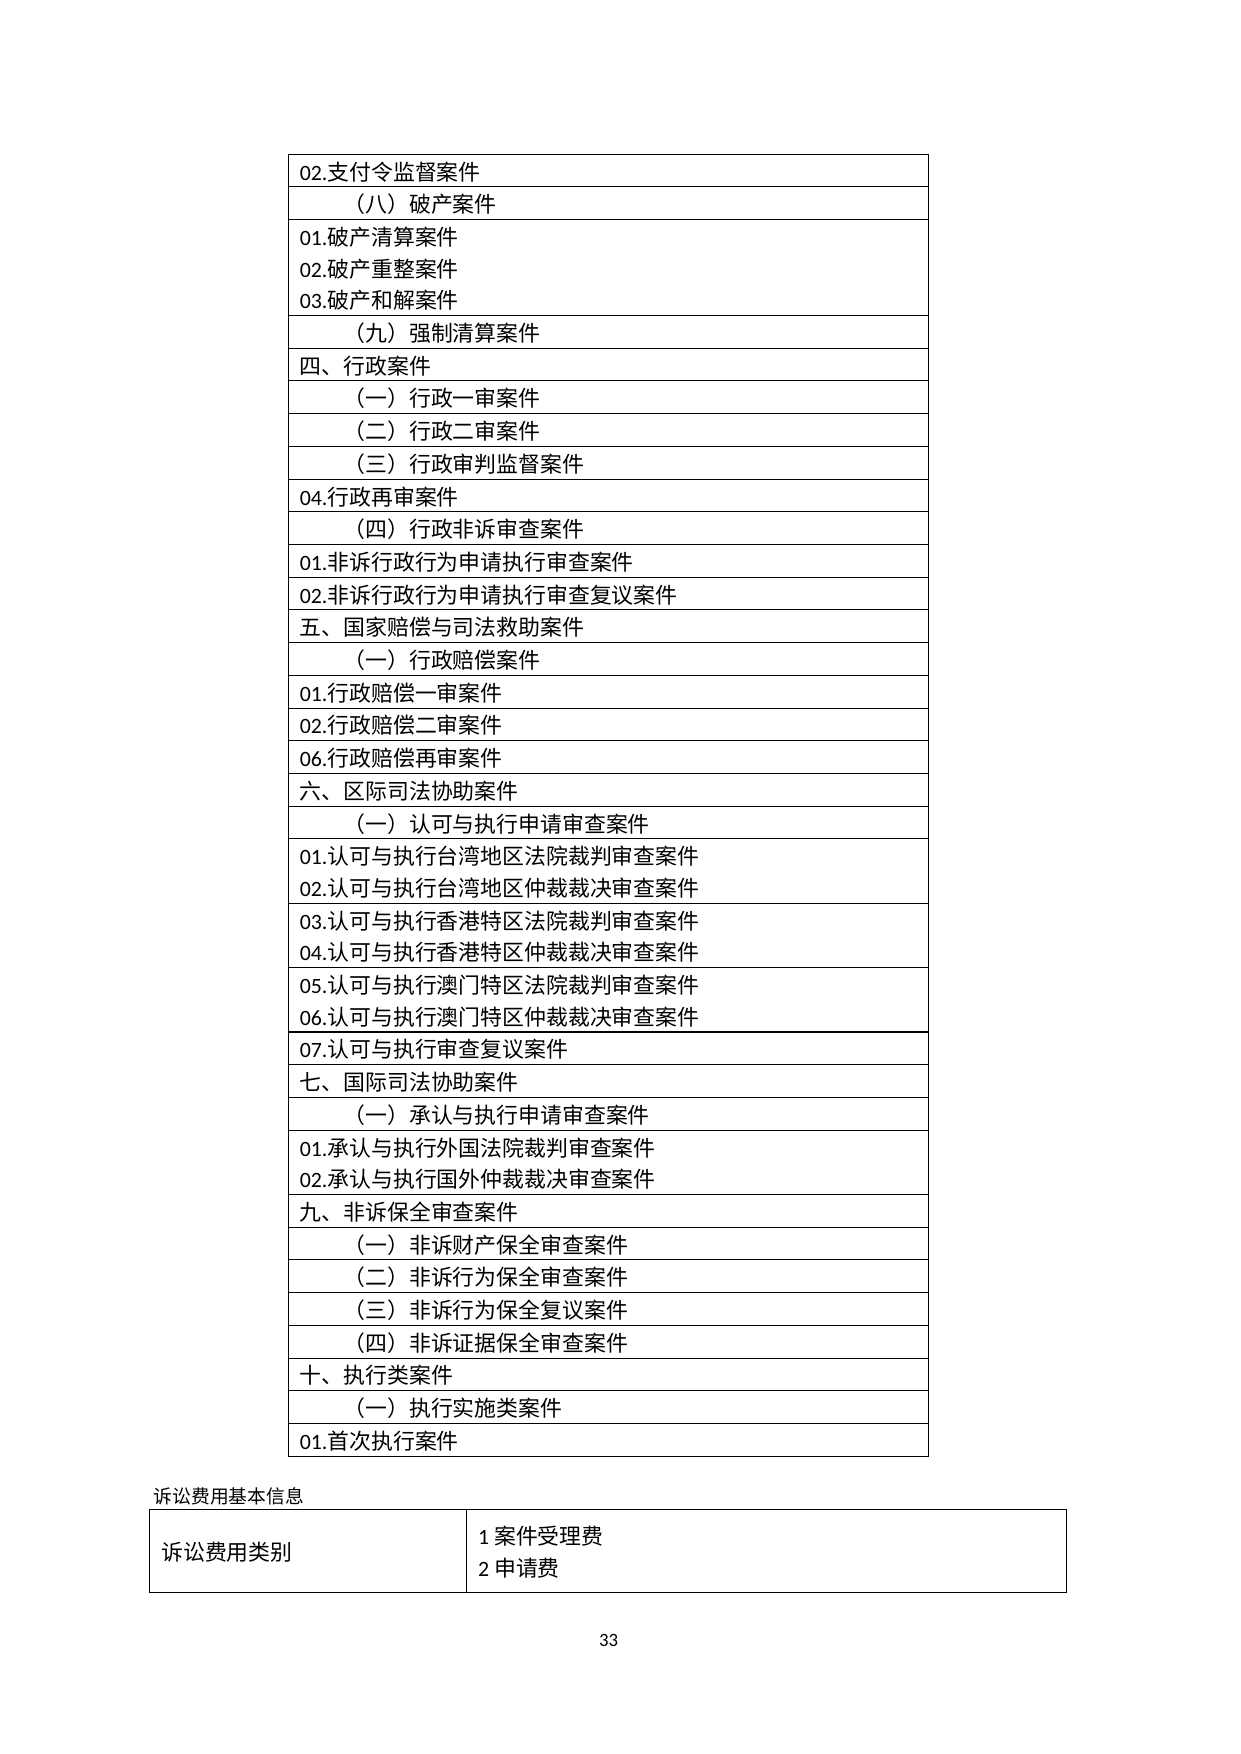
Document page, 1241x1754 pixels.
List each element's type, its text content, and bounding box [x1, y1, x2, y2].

table_cell 02.非诉行政行为申请执行审查复议案件 [289, 578, 928, 609]
table_cell （四）行政非诉审查案件 [289, 512, 928, 544]
table_cell 01.承认与执行外国法院裁判审查案件 02.承认与执行国外仲裁裁决审查案件 [289, 1131, 928, 1194]
table_cell 01.破产清算案件 02.破产重整案件 03.破产和解案件 [289, 220, 928, 315]
table_cell 02.支付令监督案件 [289, 155, 928, 186]
table_cell （九）强制清算案件 [289, 316, 928, 348]
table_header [467, 1510, 1066, 1592]
table_cell 九、非诉保全审查案件 [289, 1195, 928, 1227]
table_cell 01.首次执行案件 [289, 1424, 928, 1456]
table_cell 七、国际司法协助案件 [289, 1065, 928, 1097]
table_cell 06.行政赔偿再审案件 [289, 741, 928, 773]
table_cell 01.行政赔偿一审案件 [289, 676, 928, 707]
table_cell 五、国家赔偿与司法救助案件 [289, 610, 928, 642]
table_cell （三）行政审判监督案件 [289, 447, 928, 478]
table_cell 01.认可与执行台湾地区法院裁判审查案件 02.认可与执行台湾地区仲裁裁决审查案件 [289, 839, 928, 903]
table_cell （一）承认与执行申请审查案件 [289, 1098, 928, 1129]
table_cell 01.非诉行政行为申请执行审查案件 [289, 545, 928, 577]
table_cell （三）非诉行为保全复议案件 [289, 1293, 928, 1325]
table_cell 03.认可与执行香港特区法院裁判审查案件 04.认可与执行香港特区仲裁裁决审查案件 [289, 904, 928, 967]
table_header 诉讼费用类别 [150, 1510, 466, 1592]
table_cell 05.认可与执行澳门特区法院裁判审查案件 06.认可与执行澳门特区仲裁裁决审查案件 [289, 968, 928, 1031]
table_cell （一）认可与执行申请审查案件 [289, 807, 928, 838]
table_cell （八）破产案件 [289, 187, 928, 219]
table_cell 04.行政再审案件 [289, 480, 928, 511]
table_cell （二）非诉行为保全审查案件 [289, 1260, 928, 1292]
table_cell （一）行政赔偿案件 [289, 643, 928, 675]
table_cell （一）执行实施类案件 [289, 1391, 928, 1423]
table_cell 07.认可与执行审查复议案件 [289, 1033, 928, 1064]
subtitle 诉讼费用基本信息 [153, 1483, 1063, 1509]
table_cell （四）非诉证据保全审查案件 [289, 1326, 928, 1357]
table_cell （一）行政一审案件 [289, 381, 928, 413]
table_cell （一）非诉财产保全审查案件 [289, 1228, 928, 1259]
table_cell 十、执行类案件 [289, 1359, 928, 1390]
table_cell 四、行政案件 [289, 349, 928, 380]
table_cell 02.行政赔偿二审案件 [289, 709, 928, 740]
table_cell 六、区际司法协助案件 [289, 774, 928, 806]
table_cell （二）行政二审案件 [289, 414, 928, 446]
